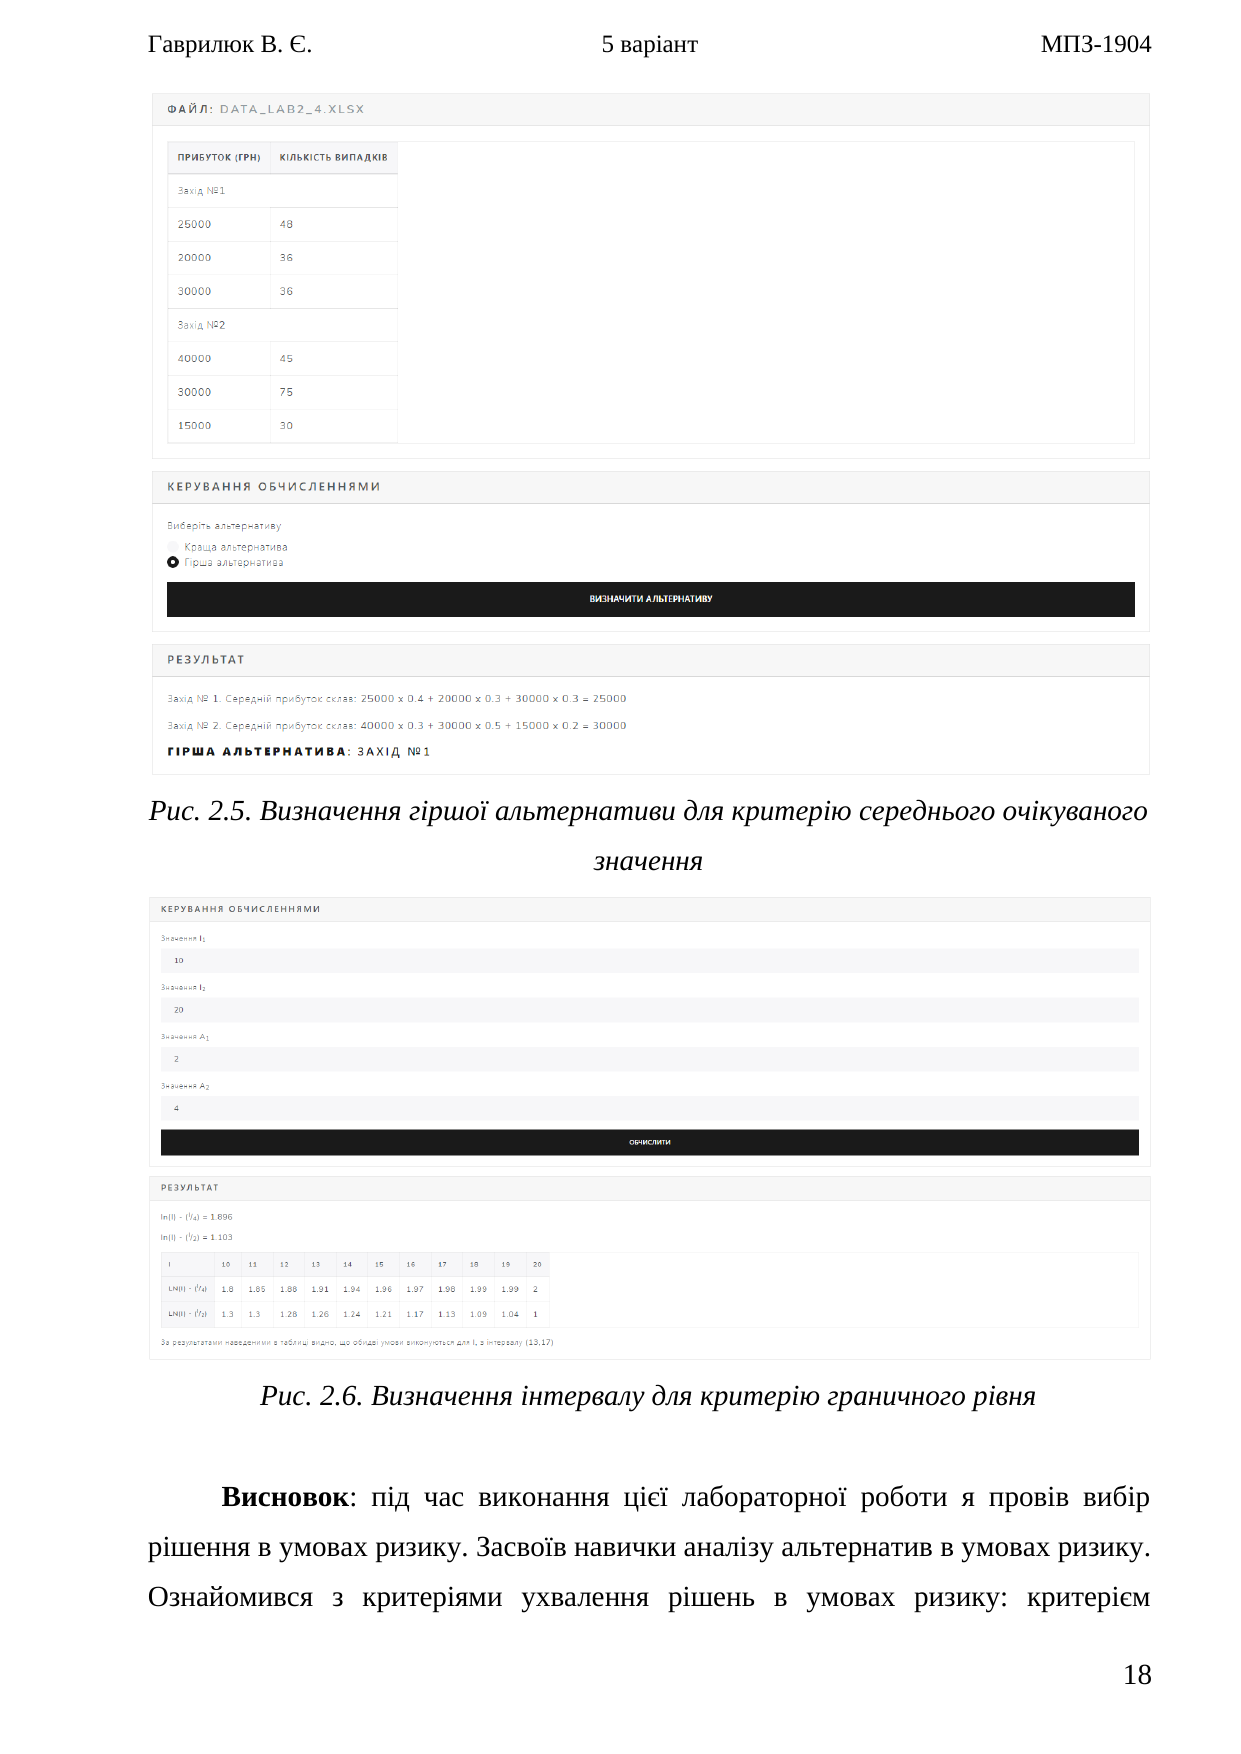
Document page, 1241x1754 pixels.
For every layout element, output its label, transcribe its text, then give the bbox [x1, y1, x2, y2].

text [148, 1479, 1152, 1613]
text Рис. 2.5. Визначення гіршої альтернативи для критерію середнього очікуваного значення [148, 793, 1152, 877]
picture [147, 88, 1152, 777]
picture [147, 893, 1152, 1362]
text Рис. 2.6. Визначення інтервалу для критерію граничного рівня [148, 1378, 1152, 1412]
